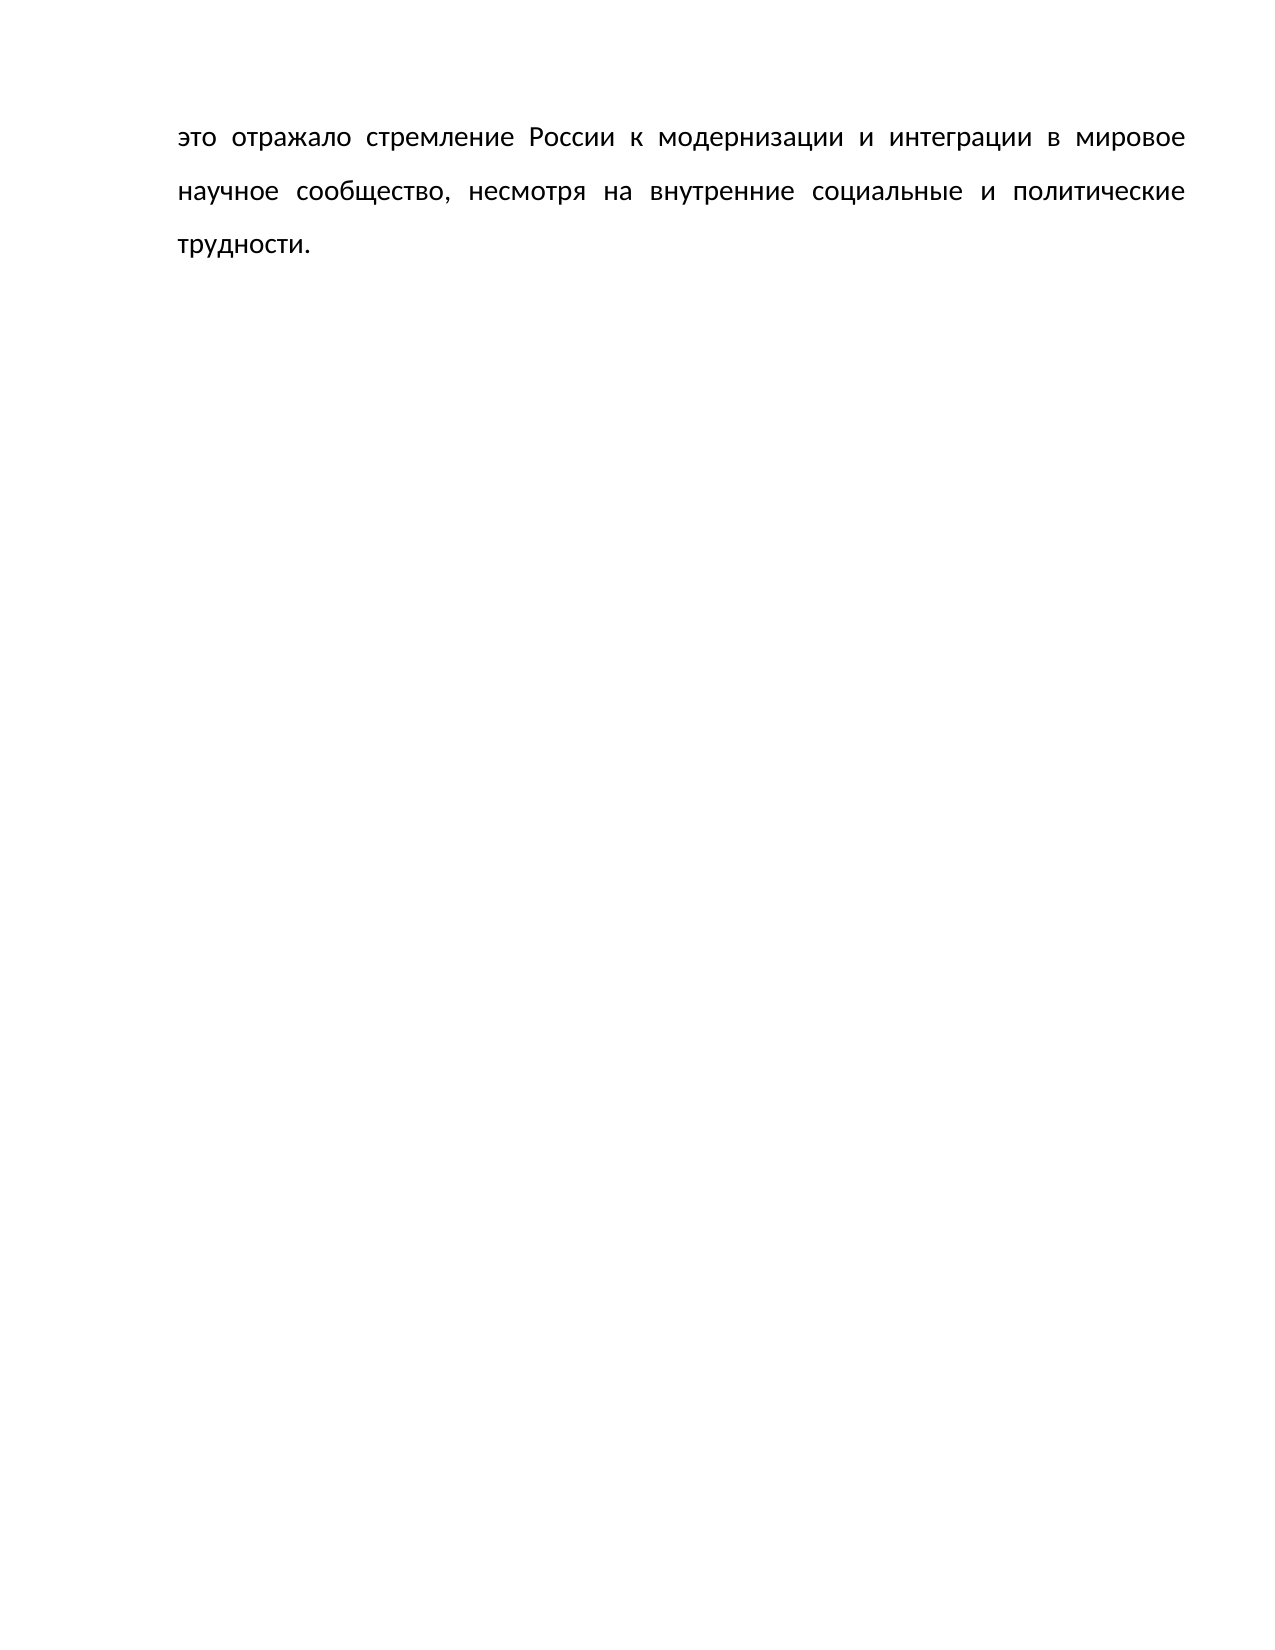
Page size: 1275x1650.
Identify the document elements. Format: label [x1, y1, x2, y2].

text [177, 118, 1186, 261]
